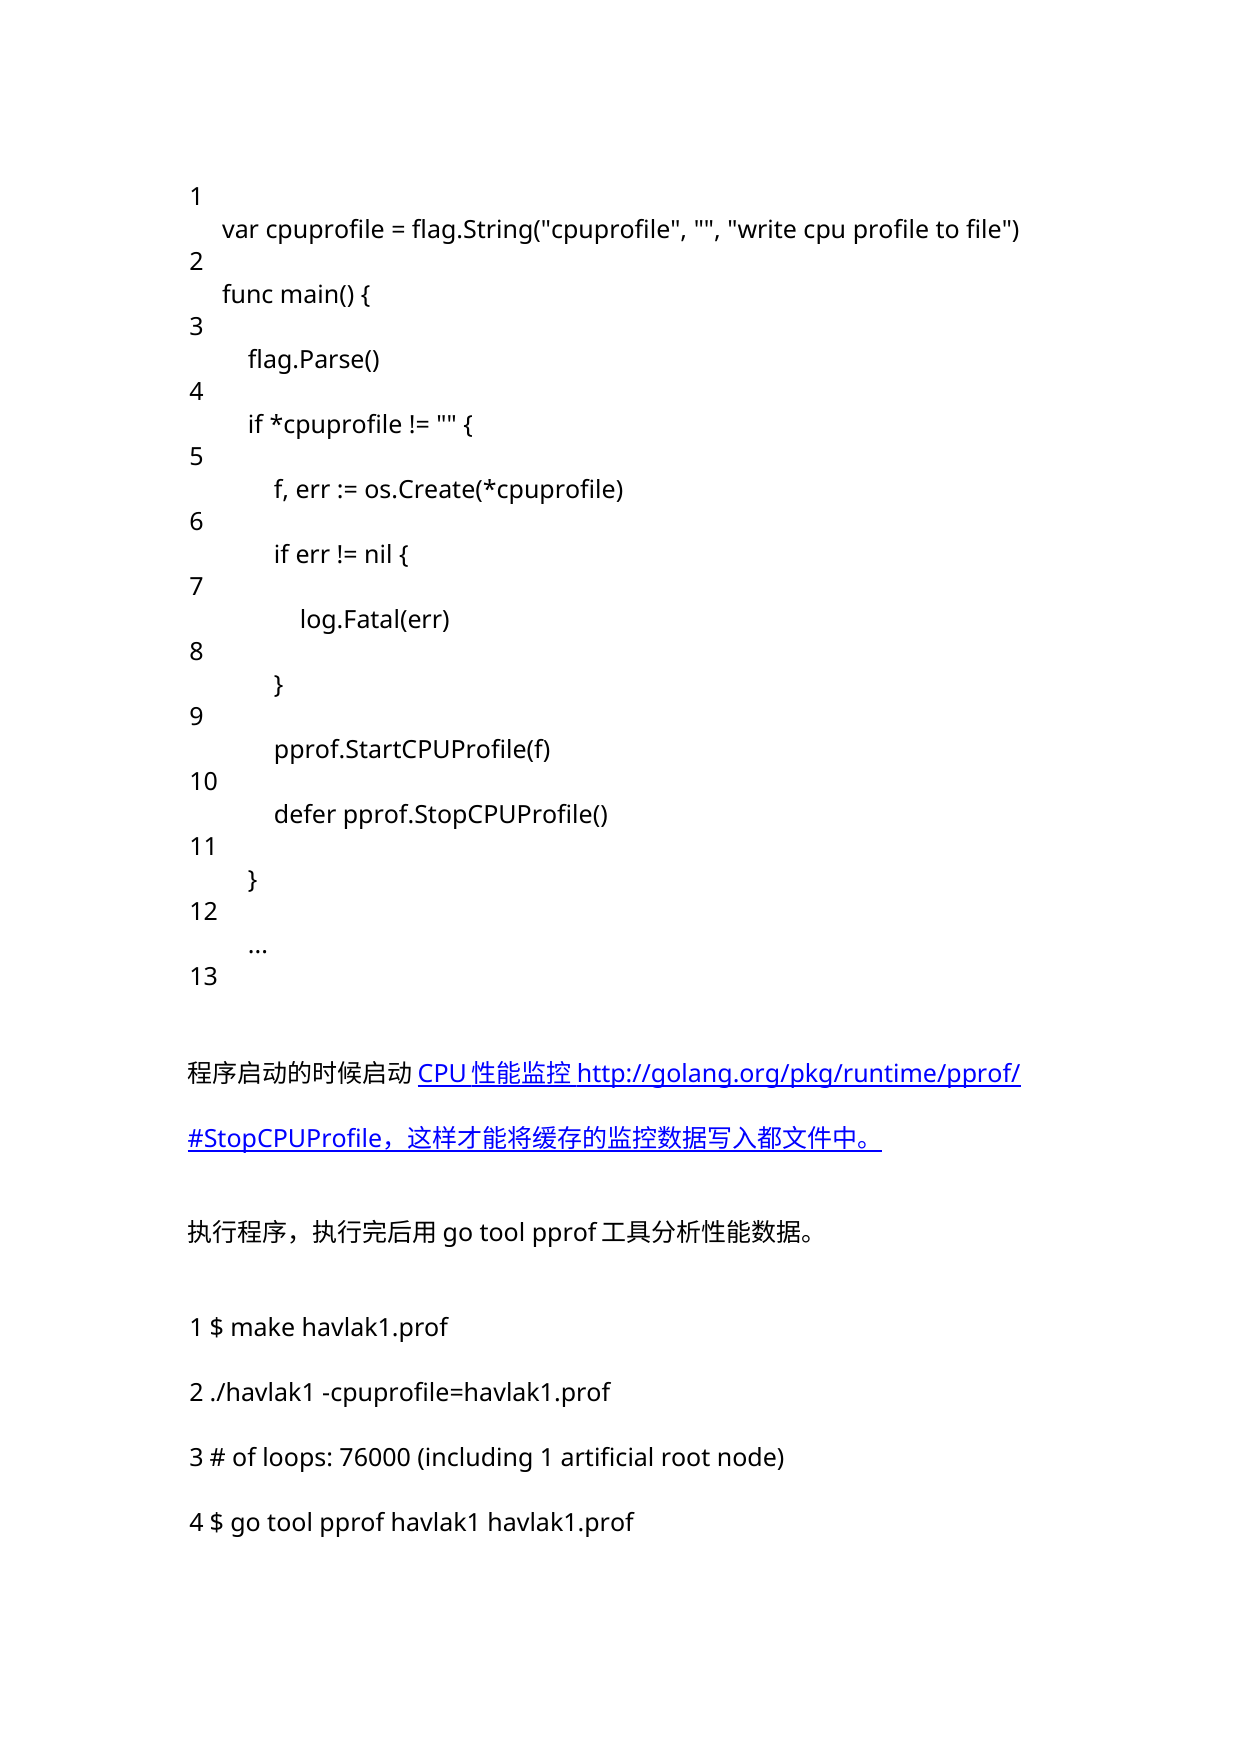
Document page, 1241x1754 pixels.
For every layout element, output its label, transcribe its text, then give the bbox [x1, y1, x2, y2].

text 程序启动的时候启动CPU性能监控http://golang.org/pkg/runtime/pprof/#StopCPUProfile，这样才能将缓存的监控数据写入都文件中。 [187, 1039, 1053, 1169]
table_header var cpuprofile = flag.String("cpuprofile", "", "write cpu profile to file") func main() { flag.Parse() if *cpuprofile != "" { f, err := os.Create(*cpuprofile) if err != nil { log.Fatal(err) } pprof.StartCPUProfile(f) defer pprof.StopCPUProfile() } ... [220, 162, 1053, 1010]
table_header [208, 1293, 866, 1556]
table_header 1 2 3 4 5 6 7 8 9 10 11 12 13 [188, 162, 220, 1010]
text 执行程序，执行完后用go tool pprof工具分析性能数据。 [187, 1198, 1053, 1263]
table_header 1 2 3 4 5 6 [188, 1293, 208, 1556]
